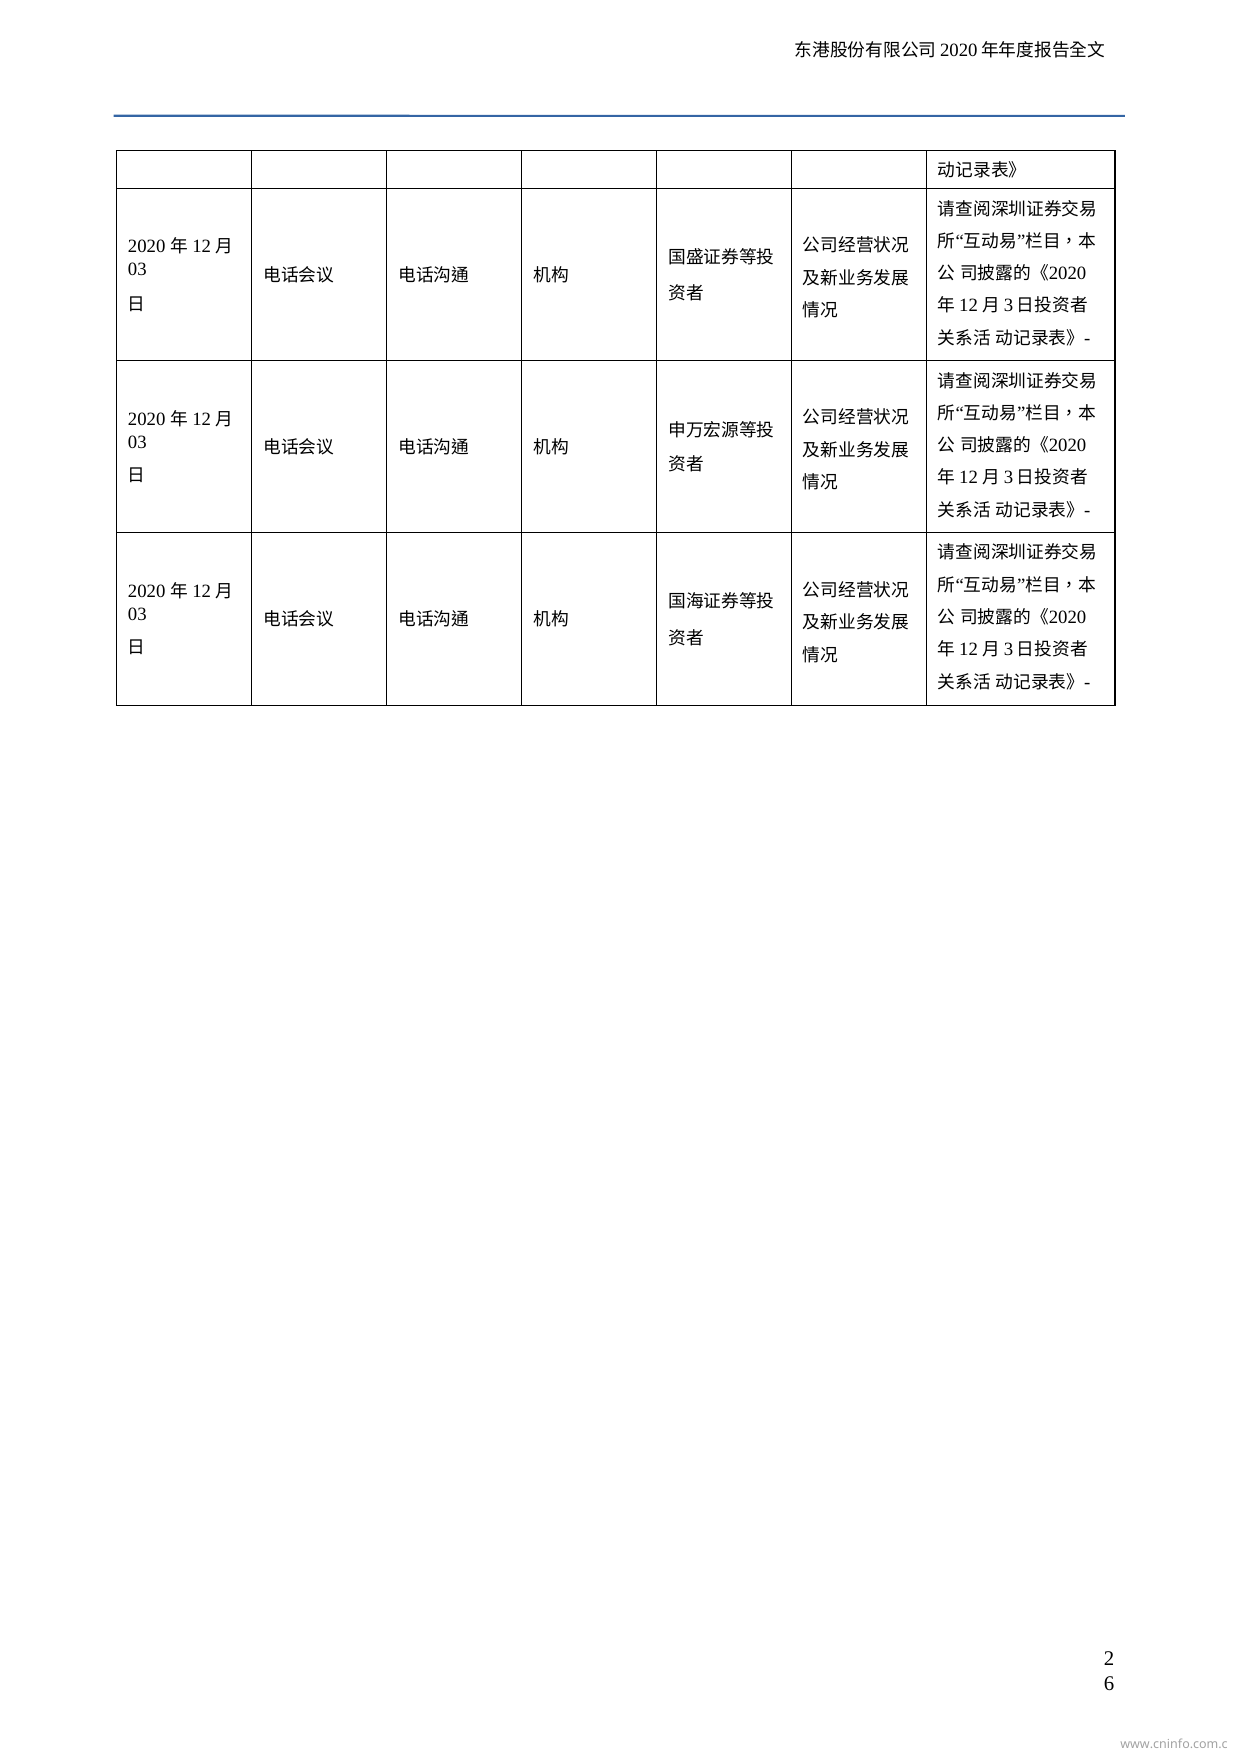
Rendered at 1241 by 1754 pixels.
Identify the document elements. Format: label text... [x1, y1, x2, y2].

table_header [117, 151, 251, 188]
table_cell 机构 [522, 361, 656, 532]
table_cell 公司经营状况 及新业务发展 情况 [792, 361, 926, 532]
table_header [657, 151, 791, 188]
table_cell 公司经营状况 及新业务发展 情况 [792, 189, 926, 360]
table_cell 电话会议 [252, 533, 386, 704]
table_cell 请查阅深圳证券交易 所“互动易”栏目，本公 司披露的《2020年12 月3日投资者关系活 动记录表》-001 [927, 189, 1114, 360]
table_cell 2020 年 12 月 03 日 [117, 533, 251, 704]
table_cell 国盛证券等投 资者 [657, 189, 791, 360]
table_cell 电话会议 [252, 361, 386, 532]
table_header [792, 151, 926, 188]
table_header [252, 151, 386, 188]
table_cell 电话沟通 [387, 361, 521, 532]
table_cell 2020 年 12 月 03 日 [117, 189, 251, 360]
table_cell 机构 [522, 189, 656, 360]
table_cell 国海证券等投 资者 [657, 533, 791, 704]
table_cell 机构 [522, 533, 656, 704]
table_cell 电话沟通 [387, 533, 521, 704]
table_cell 请查阅深圳证券交易 所“互动易”栏目，本公 司披露的《2020年12 月3日投资者关系活 动记录表》-003 [927, 533, 1114, 704]
table_cell 电话会议 [252, 189, 386, 360]
table_cell 电话沟通 [387, 189, 521, 360]
table_header [522, 151, 656, 188]
table_cell 申万宏源等投 资者 [657, 361, 791, 532]
table_cell 公司经营状况 及新业务发展 情况 [792, 533, 926, 704]
table_header [387, 151, 521, 188]
table_header 动记录表》 [927, 151, 1114, 188]
table_cell 请查阅深圳证券交易 所“互动易”栏目，本公 司披露的《2020年12 月3日投资者关系活 动记录表》-002 [927, 361, 1114, 532]
table_cell 2020 年 12 月 03 日 [117, 361, 251, 532]
